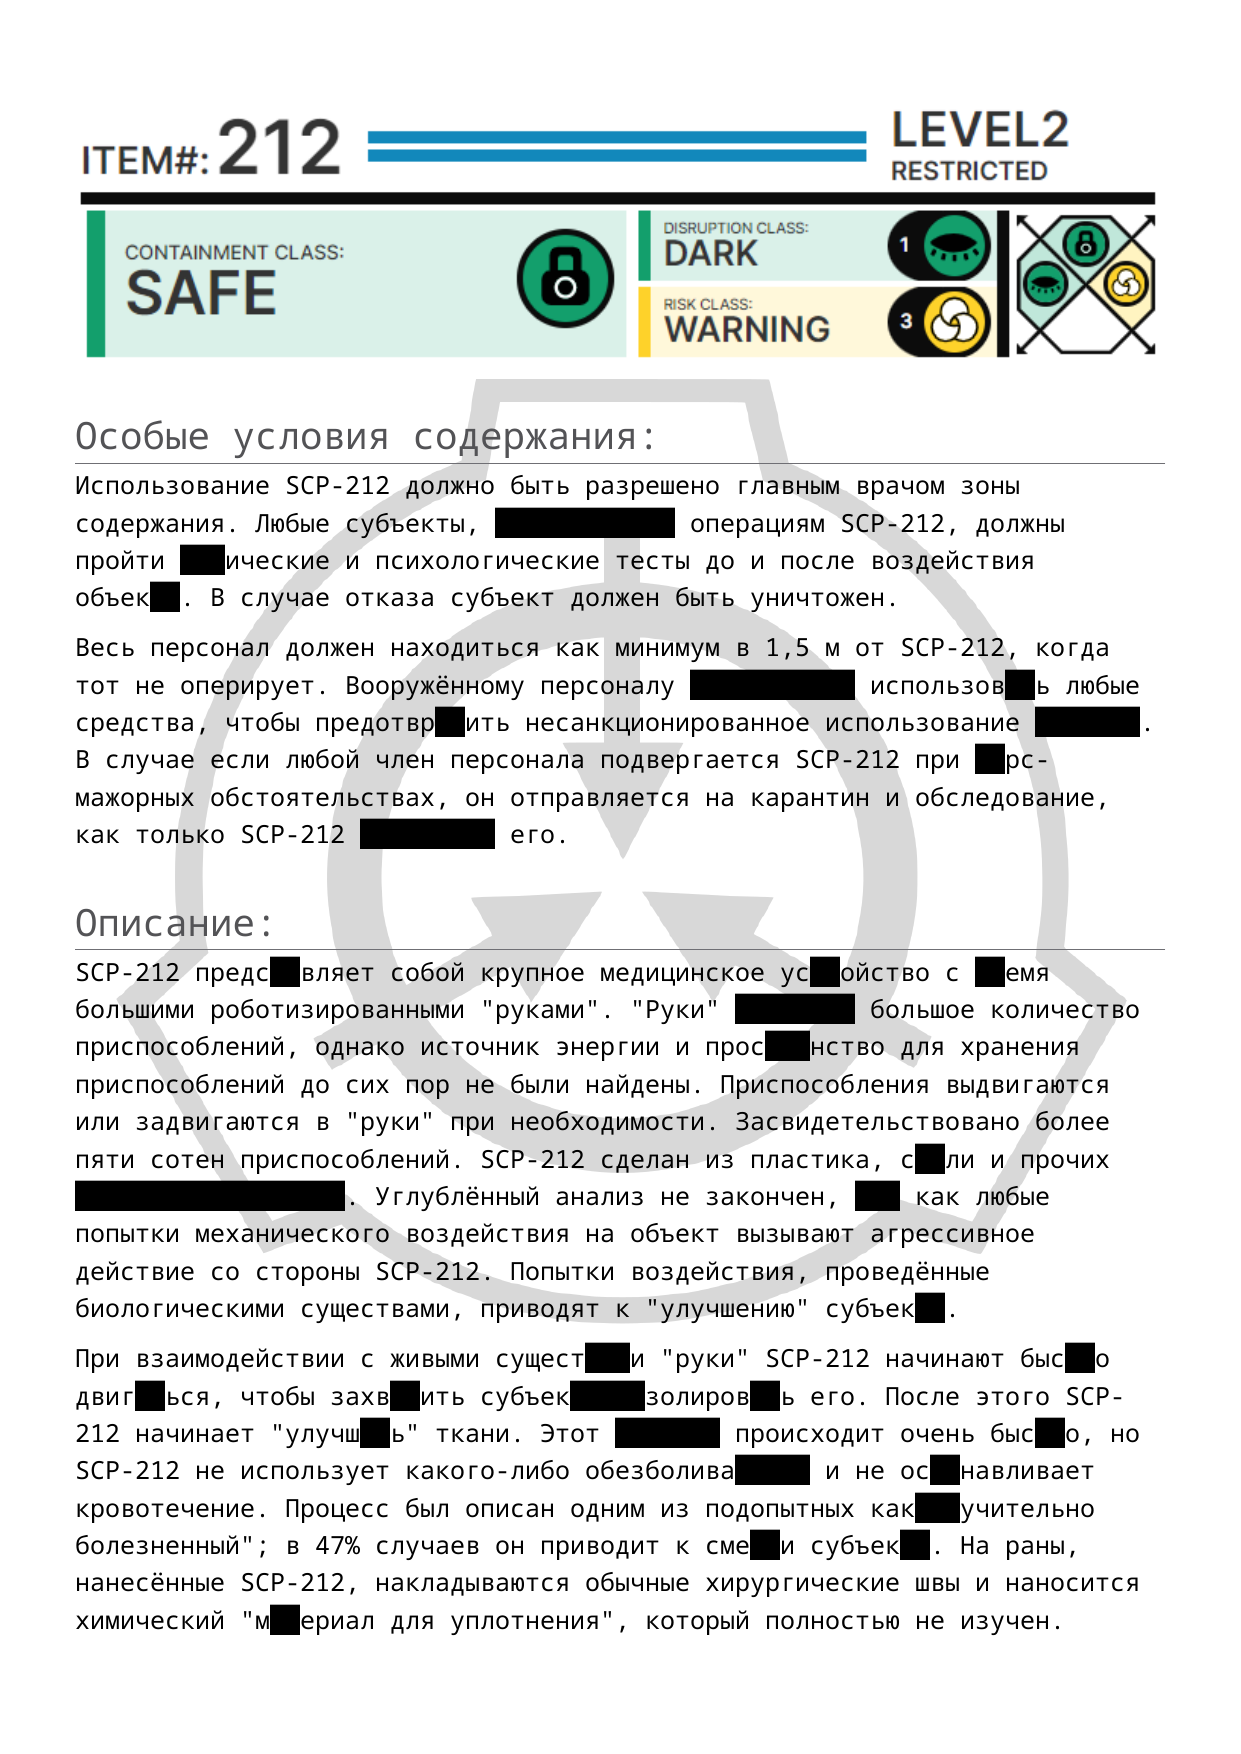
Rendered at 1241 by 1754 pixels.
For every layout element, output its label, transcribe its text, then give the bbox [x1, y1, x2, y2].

subtitle Особые условия содержания: [75, 409, 1165, 463]
text Весь персонал должен находиться как минимум в 1,5 м от SCP-212, когда тот не оперирует. Вооружённому персоналу ███████████ использов██ь любые средства, чтобы предотвр██ить несанкционированное использование ███████. В случае если любой член персонала подвергается SCP-212 при ██рс-мажорных обстоятельствах, он отправляется на карантин и обследование, как только SCP-212 █████████ его. [75, 630, 1165, 851]
text SCP-212 предс██вляет собой крупное медицинское ус██ойство с ██емя большими роботизированными "руками". "Руки" ████████ большое количество приспособлений, однако источник энергии и прос███нство для хранения приспособлений до сих пор не были найдены. Приспособления выдвигаются или задвигаются в "руки" при необходимости. Засвидетельствовано более пяти сотен приспособлений. SCP-212 сделан из пластика, с██ли и прочих ██████████████████. Углублённый анализ не закончен, ███ как любые попытки механического воздействия на объект вызывают агрессивное действие со стороны SCP-212. Попытки воздействия, проведённые биологическими существами, приводят к "улучшению" субъек██. [75, 954, 1165, 1325]
subtitle Описание: [75, 896, 1165, 949]
text Использование SCP-212 должно быть разрешено главным врачом зоны содержания. Любые субъекты, ████████████ операциям SCP-212, должны пройти ███ические и психологические тесты до и после воздействия объек██. В случае отказа субъект должен быть уничтожен. [75, 468, 1165, 614]
picture [75, 107, 1166, 365]
text При взаимодействии с живыми сущест███и "руки" SCP-212 начинают быс██о двиг██ься, чтобы захв██ить субъек█████золиров██ь его. После этого SCP-212 начинает "улучш██ь" ткани. Этот ███████ происходит очень быс██о, но SCP-212 не использует какого-либо обезболива█████ и не ос██навливает кровотечение. Процесс был описан одним из подопытных как███учительно болезненный"; в 47% случаев он приводит к сме██и субъек██. На раны, нанесённые SCP-212, накладываются обычные хирургические швы и наносится химический "м██ериал для уплотнения", который полностью не изучен. [75, 1341, 1165, 1637]
